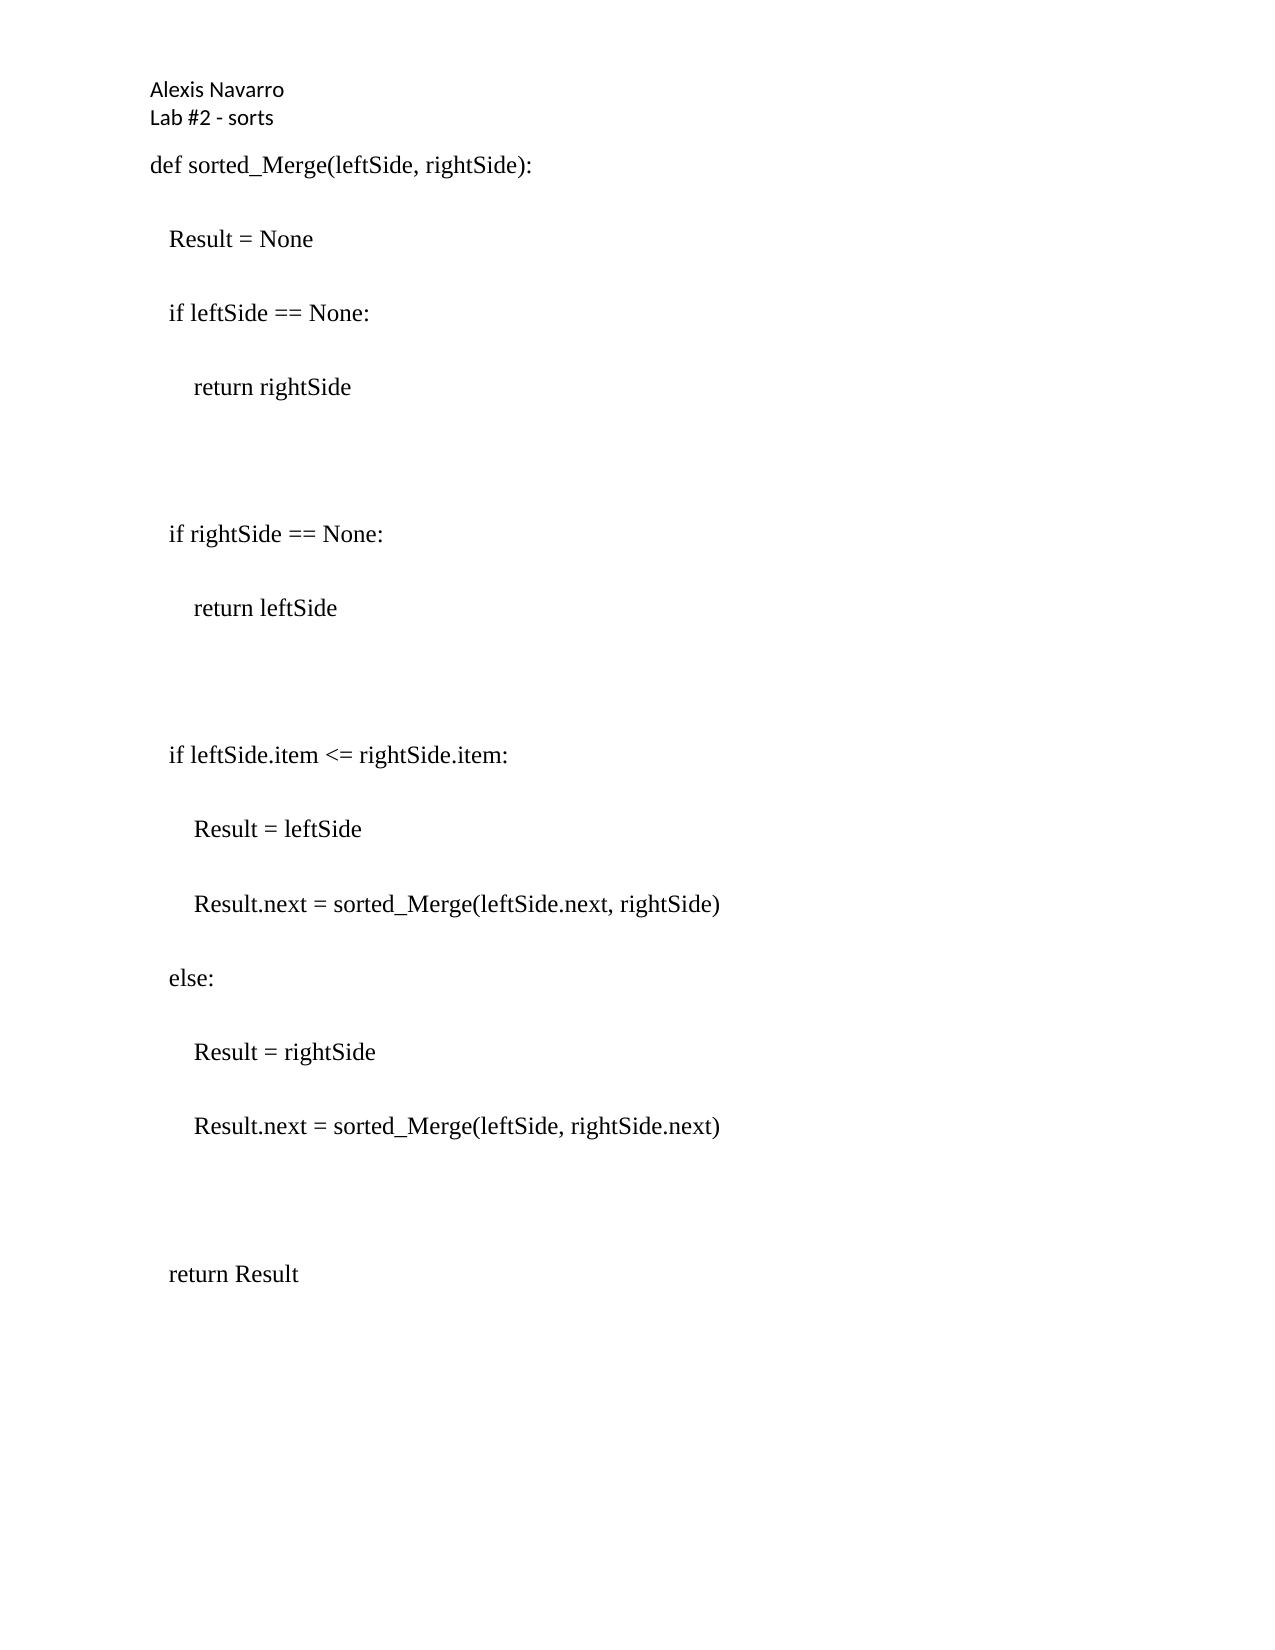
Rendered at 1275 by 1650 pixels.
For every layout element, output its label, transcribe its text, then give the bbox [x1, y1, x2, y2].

text def sorted_Merge(leftSide, rightSide): [150, 150, 1125, 179]
text Result = leftSide [150, 814, 1125, 843]
text else: [150, 963, 1125, 992]
text Result = rightSide [150, 1037, 1125, 1066]
text Result.next = sorted_Merge(leftSide, rightSide.next) [150, 1111, 1125, 1140]
text return Result [150, 1259, 1125, 1288]
text Result.next = sorted_Merge(leftSide.next, rightSide) [150, 889, 1125, 917]
text return leftSide [150, 593, 1125, 622]
text if leftSide == None: [150, 298, 1125, 327]
text Result = None [150, 224, 1125, 253]
text return rightSide [150, 372, 1125, 401]
text if leftSide.item <= rightSide.item: [150, 740, 1125, 769]
text if rightSide == None: [150, 519, 1125, 548]
